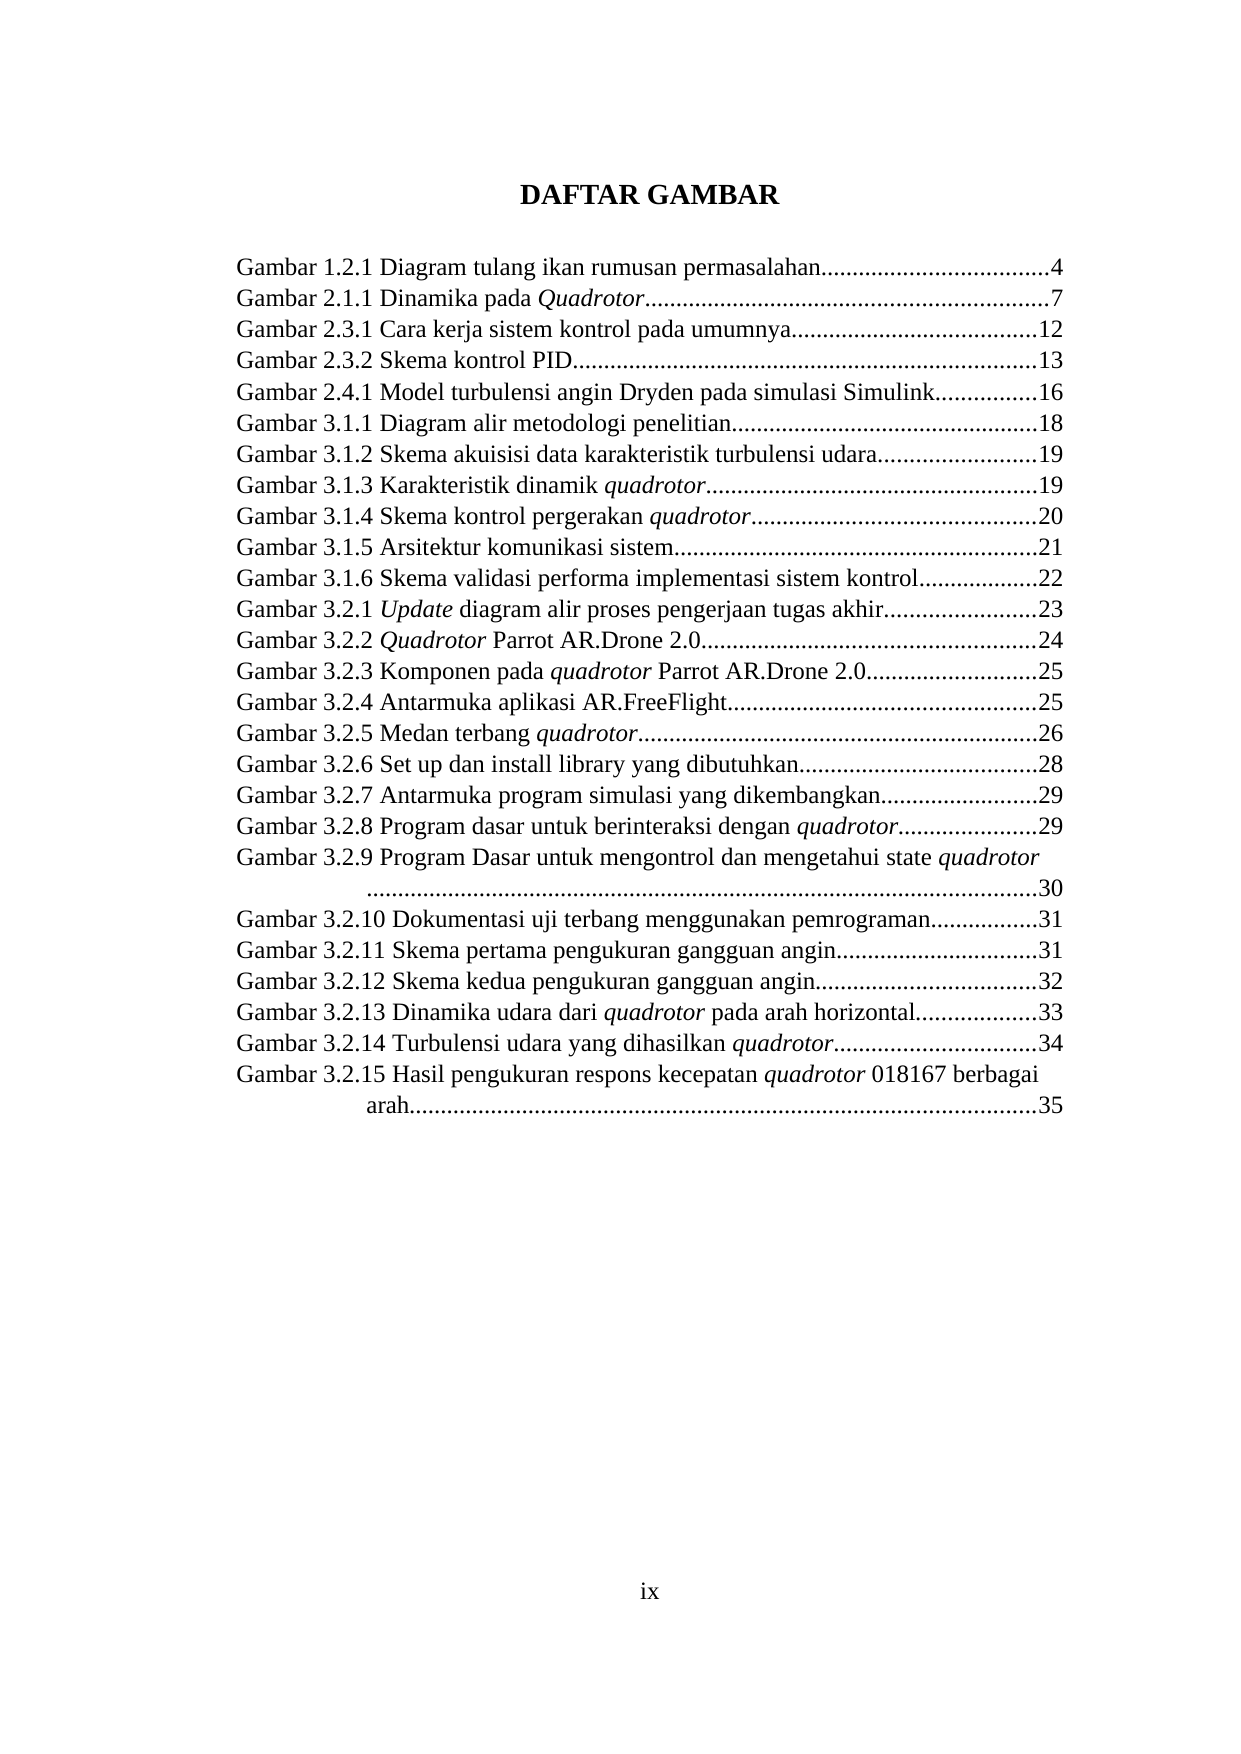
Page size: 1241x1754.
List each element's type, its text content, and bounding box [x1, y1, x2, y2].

text Gambar 3.2.13 Dinamika udara dari quadrotor pada arah horizontal 33 [236, 997, 1063, 1026]
title DAFTAR GAMBAR [236, 177, 1063, 211]
text Gambar 3.1.3 Karakteristik dinamik quadrotor 19 [236, 470, 1063, 498]
text Gambar 3.1.6 Skema validasi performa implementasi sistem kontrol 22 [236, 563, 1063, 592]
text Gambar 3.2.14 Turbulensi udara yang dihasilkan quadrotor 34 [236, 1028, 1063, 1057]
text Gambar 1.2.1 Diagram tulang ikan rumusan permasalahan 4 [236, 252, 1063, 281]
text Gambar 3.2.2 Quadrotor Parrot AR.Drone 2.0 24 [236, 625, 1063, 654]
text Gambar 3.1.5 Arsitektur komunikasi sistem 21 [236, 532, 1063, 561]
text Gambar 3.2.15 Hasil pengukuran respons kecepatan quadrotor 018167 berbagai arah 35 [236, 1059, 1063, 1119]
text Gambar 3.2.5 Medan terbang quadrotor 26 [236, 718, 1063, 747]
text Gambar 3.2.3 Komponen pada quadrotor Parrot AR.Drone 2.0 25 [236, 656, 1063, 685]
text Gambar 2.3.2 Skema kontrol PID 13 [236, 346, 1063, 374]
text Gambar 3.2.1 Update diagram alir proses pengerjaan tugas akhir 23 [236, 594, 1063, 623]
text Gambar 3.2.8 Program dasar untuk berinteraksi dengan quadrotor 29 [236, 811, 1063, 840]
text Gambar 3.1.1 Diagram alir metodologi penelitian 18 [236, 408, 1063, 436]
text Gambar 3.2.4 Antarmuka aplikasi AR.FreeFlight 25 [236, 687, 1063, 716]
text Gambar 3.2.7 Antarmuka program simulasi yang dikembangkan 29 [236, 780, 1063, 809]
text Gambar 3.2.10 Dokumentasi uji terbang menggunakan pemrograman 31 [236, 904, 1063, 933]
text Gambar 2.1.1 Dinamika pada Quadrotor 7 [236, 283, 1063, 312]
text Gambar 3.2.12 Skema kedua pengukuran gangguan angin 32 [236, 966, 1063, 995]
text Gambar 2.3.1 Cara kerja sistem kontrol pada umumnya 12 [236, 314, 1063, 343]
text Gambar 2.4.1 Model turbulensi angin Dryden pada simulasi Simulink 16 [236, 377, 1063, 405]
text Gambar 3.2.6 Set up dan install library yang dibutuhkan 28 [236, 749, 1063, 778]
text Gambar 3.1.2 Skema akuisisi data karakteristik turbulensi udara 19 [236, 439, 1063, 467]
text Gambar 3.2.11 Skema pertama pengukuran gangguan angin 31 [236, 935, 1063, 964]
text Gambar 3.2.9 Program Dasar untuk mengontrol dan mengetahui state quadrotor 30 [236, 842, 1063, 902]
text Gambar 3.1.4 Skema kontrol pergerakan quadrotor 20 [236, 501, 1063, 529]
